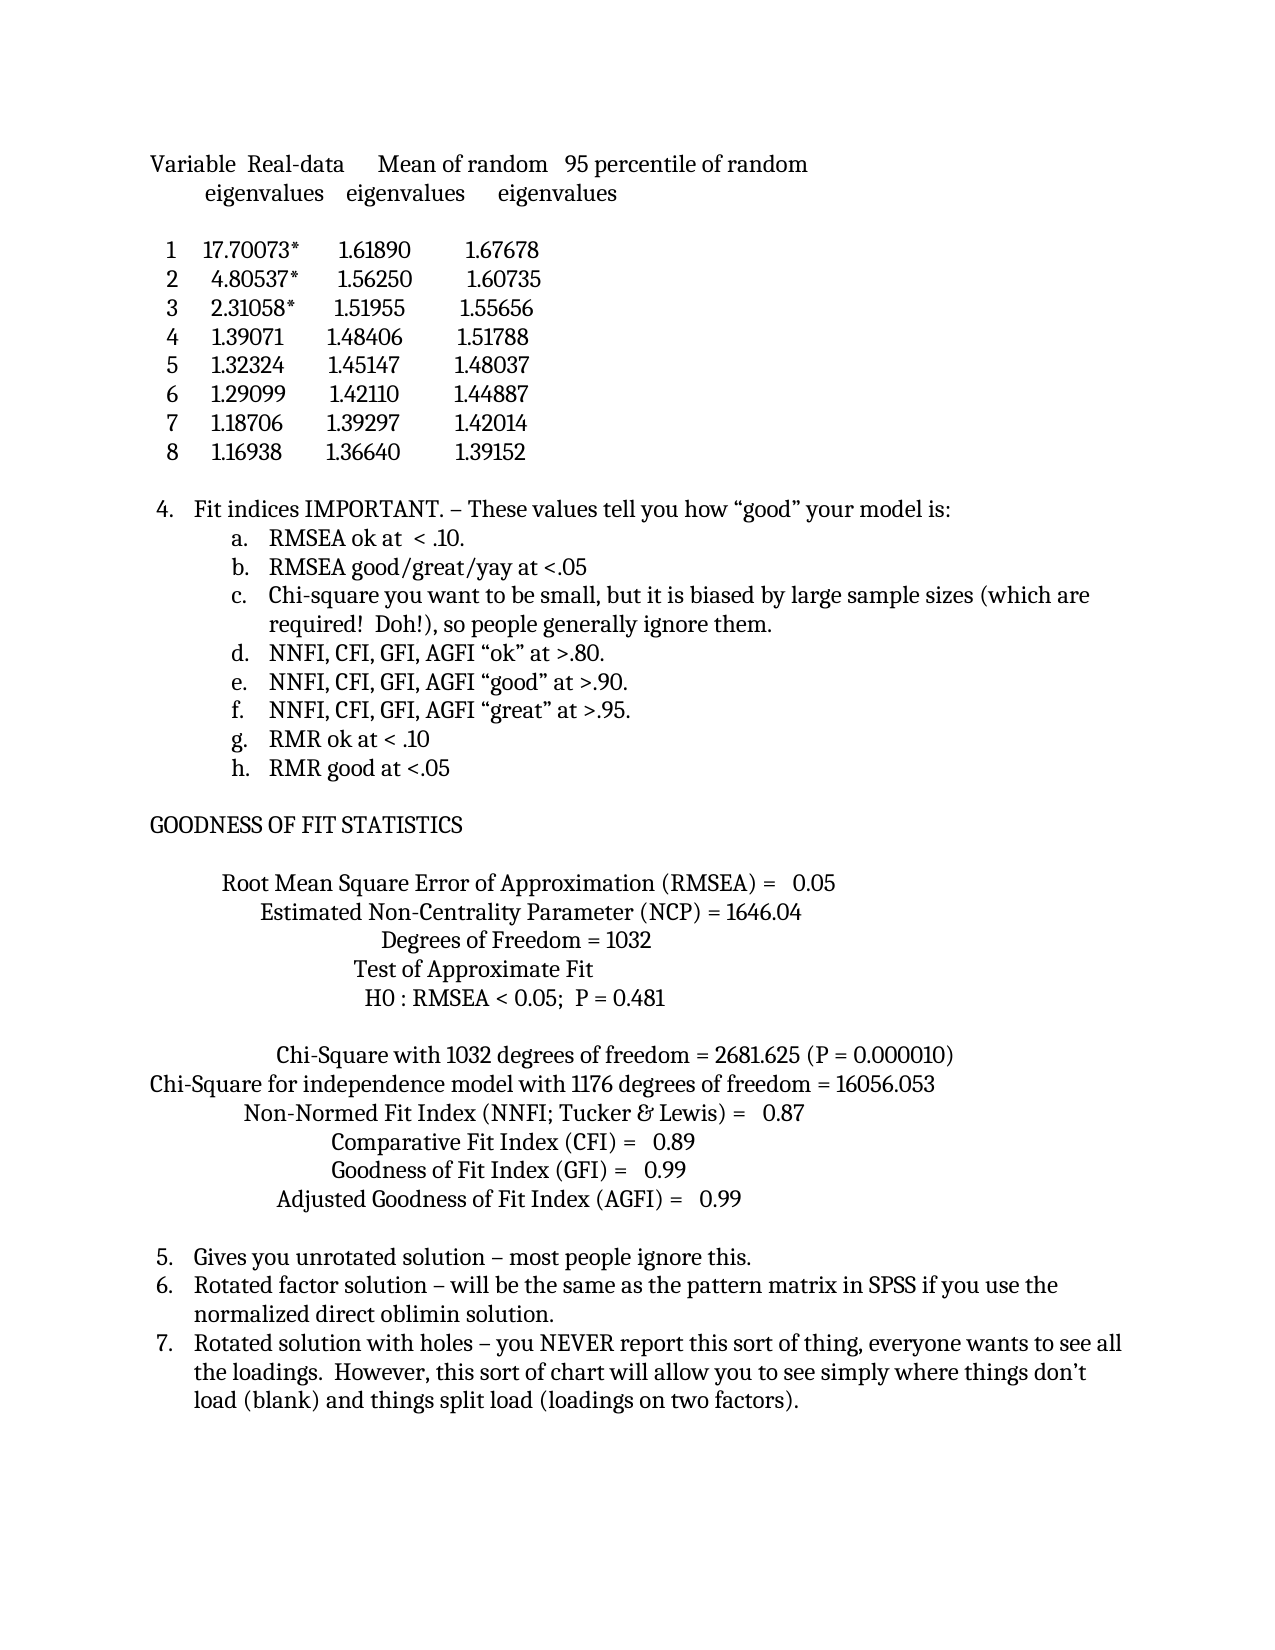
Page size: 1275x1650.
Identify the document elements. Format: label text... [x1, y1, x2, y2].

text 4 1.39071 1.48406 1.51788 [150, 322, 1125, 351]
text 2 4.80537* 1.56250 1.60735 [150, 265, 1125, 294]
text Variable Real-data Mean of random 95 percentile of random [150, 150, 1125, 179]
list Gives you unrotated solution – most people ignore this. [156, 1242, 1125, 1271]
list Chi-square you want to be small, but it is biased by large sample sizes (which are required! Doh!), so people generally ignore them. [231, 581, 1125, 639]
text GOODNESS OF FIT STATISTICS [150, 811, 1125, 840]
text Goodness of Fit Index (GFI) = 0.99 [150, 1156, 1125, 1185]
list RMSEA ok at < .10. [231, 524, 1125, 552]
text 7 1.18706 1.39297 1.42014 [150, 409, 1125, 437]
text 6 1.29099 1.42110 1.44887 [150, 380, 1125, 409]
text 1 17.70073* 1.61890 1.67678 [150, 236, 1125, 265]
text 5 1.32324 1.45147 1.48037 [150, 351, 1125, 380]
text Test of Approximate Fit [150, 955, 1125, 984]
list NNFI, CFI, GFI, AGFI “good” at >.90. [231, 667, 1125, 696]
text 8 1.16938 1.36640 1.39152 [150, 437, 1125, 466]
text Chi-Square for independence model with 1176 degrees of freedom = 16056.053 [150, 1070, 1125, 1099]
list NNFI, CFI, GFI, AGFI “ok” at >.80. [231, 639, 1125, 667]
list RMSEA good/great/yay at <.05 [231, 552, 1125, 581]
text Adjusted Goodness of Fit Index (AGFI) = 0.99 [150, 1185, 1125, 1214]
text Chi-Square with 1032 degrees of freedom = 2681.625 (P = 0.000010) [150, 1041, 1125, 1070]
list Rotated solution with holes – you NEVER report this sort of thing, everyone wants to see all the loadings. However, this sort of chart will allow you to see simply where things don’t load (blank) and things split load (loadings on two factors). [156, 1329, 1125, 1415]
text 3 2.31058* 1.51955 1.55656 [150, 294, 1125, 322]
list Rotated factor solution – will be the same as the pattern matrix in SPSS if you use the normalized direct oblimin solution. [156, 1271, 1125, 1329]
list NNFI, CFI, GFI, AGFI “great” at >.95. [231, 696, 1125, 725]
text H0 : RMSEA < 0.05; P = 0.481 [150, 984, 1125, 1012]
text eigenvalues eigenvalues eigenvalues [150, 179, 1125, 207]
text Degrees of Freedom = 1032 [150, 926, 1125, 955]
text Non-Normed Fit Index (NNFI; Tucker & Lewis) = 0.87 [150, 1099, 1125, 1127]
text Estimated Non-Centrality Parameter (NCP) = 1646.04 [150, 897, 1125, 926]
text Root Mean Square Error of Approximation (RMSEA) = 0.05 [150, 869, 1125, 897]
list Fit indices IMPORTANT. – These values tell you how “good” your model is: [156, 495, 1125, 524]
list RMR good at <.05 [231, 754, 1125, 782]
list RMR ok at < .10 [231, 725, 1125, 754]
text Comparative Fit Index (CFI) = 0.89 [150, 1127, 1125, 1156]
